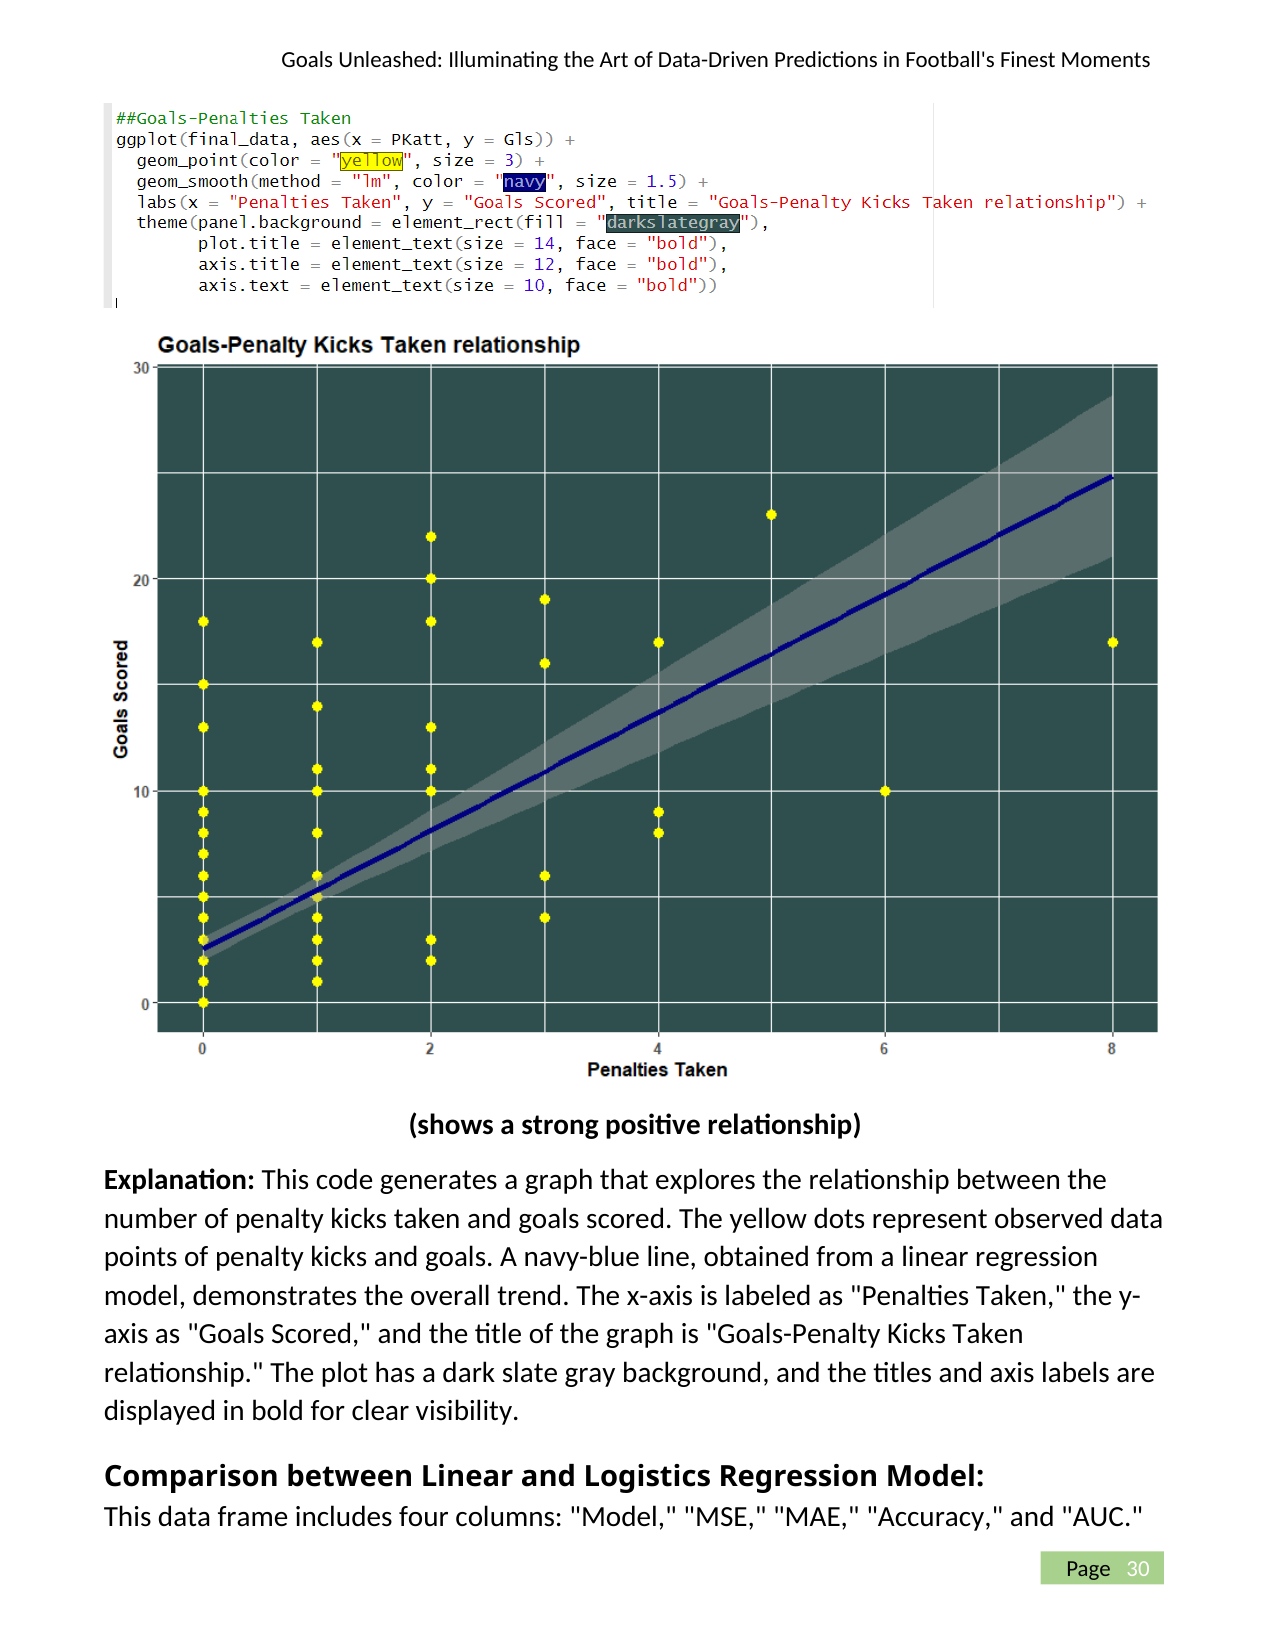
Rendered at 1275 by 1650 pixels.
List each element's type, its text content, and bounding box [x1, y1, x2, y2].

text This data frame includes four columns: "Model," "MSE," "MAE," "Accuracy," and "AUC." [103, 1498, 1167, 1534]
picture [103, 326, 1167, 1088]
text Explanation: This code generates a graph that explores the relationship between the number of penalty kicks taken and goals scored. The yellow dots represent observed data points of penalty kicks and goals. A navy-blue line, obtained from a linear regression model, demonstrates the overall trend. The x-axis is labeled as "Penalties Taken," the y-axis as "Goals Scored," and the title of the graph is "Goals-Penalty Kicks Taken relationship." The plot has a dark slate gray background, and the titles and axis labels are displayed in bold for clear visibility. [103, 1161, 1167, 1428]
text (shows a strong positive relationship) [103, 1106, 1167, 1142]
picture [103, 103, 1167, 308]
subtitle Comparison between Linear and Logistics Regression Model: [103, 1456, 1167, 1495]
